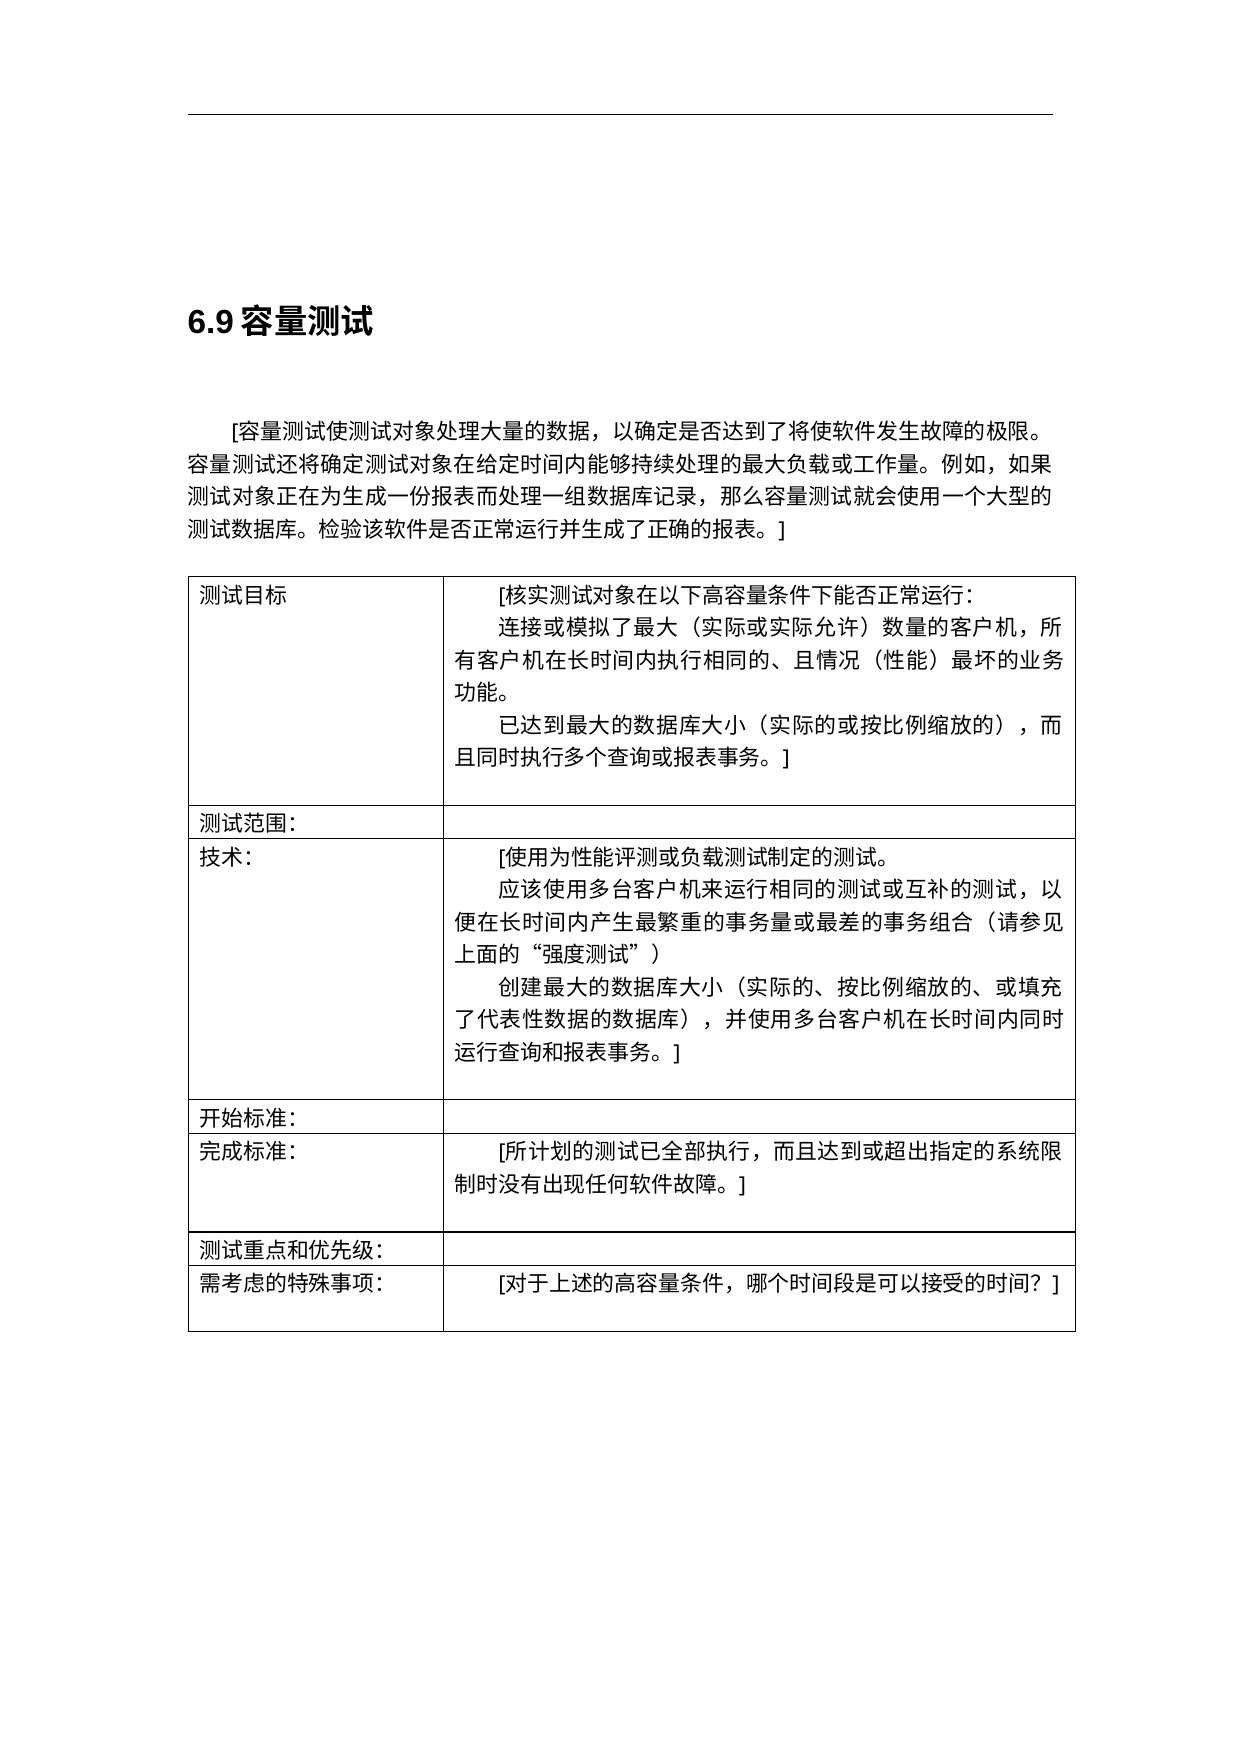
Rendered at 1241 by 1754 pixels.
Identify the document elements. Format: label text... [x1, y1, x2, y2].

table_cell [444, 1233, 1075, 1265]
table_cell [对于上述的高容量条件，哪个时间段是可以接受的时间？] [444, 1266, 1075, 1331]
table_cell 测试重点和优先级： [189, 1233, 443, 1265]
table_cell [所计划的测试已全部执行，而且达到或超出指定的系统限制时没有出现任何软件故障。] [444, 1134, 1075, 1231]
table_header [核实测试对象在以下高容量条件下能否正常运行： 连接或模拟了最大（实际或实际允许）数量的客户机，所有客户机在长时间内执行相同的、且情况（性能）最坏的业务功能。 已达到最大的数据库大小（实际的或按比例缩放的），而且同时执行多个查询或报表事务。] [444, 577, 1075, 805]
table_header 测试目标 [189, 577, 443, 805]
table_cell [444, 1100, 1075, 1133]
table_cell 测试范围： [189, 806, 443, 838]
table_cell 完成标准： [189, 1134, 443, 1231]
table_cell [444, 806, 1075, 838]
table_cell 开始标准： [189, 1100, 443, 1133]
table_cell 需考虑的特殊事项： [189, 1266, 443, 1331]
table_cell 技术： [189, 839, 443, 1099]
subtitle 6.9容量测试 [187, 287, 1053, 352]
table_cell [使用为性能评测或负载测试制定的测试。 应该使用多台客户机来运行相同的测试或互补的测试，以便在长时间内产生最繁重的事务量或最差的事务组合（请参见上面的“强度测试”） 创建最大的数据库大小（实际的、按比例缩放的、或填充了代表性数据的数据库），并使用多台客户机在长时间内同时运行查询和报表事务。] [444, 839, 1075, 1099]
text [容量测试使测试对象处理大量的数据，以确定是否达到了将使软件发生故障的极限。容量测试还将确定测试对象在给定时间内能够持续处理的最大负载或工作量。例如，如果测试对象正在为生成一份报表而处理一组数据库记录，那么容量测试就会使用一个大型的测试数据库。检验该软件是否正常运行并生成了正确的报表。] [187, 414, 1053, 544]
